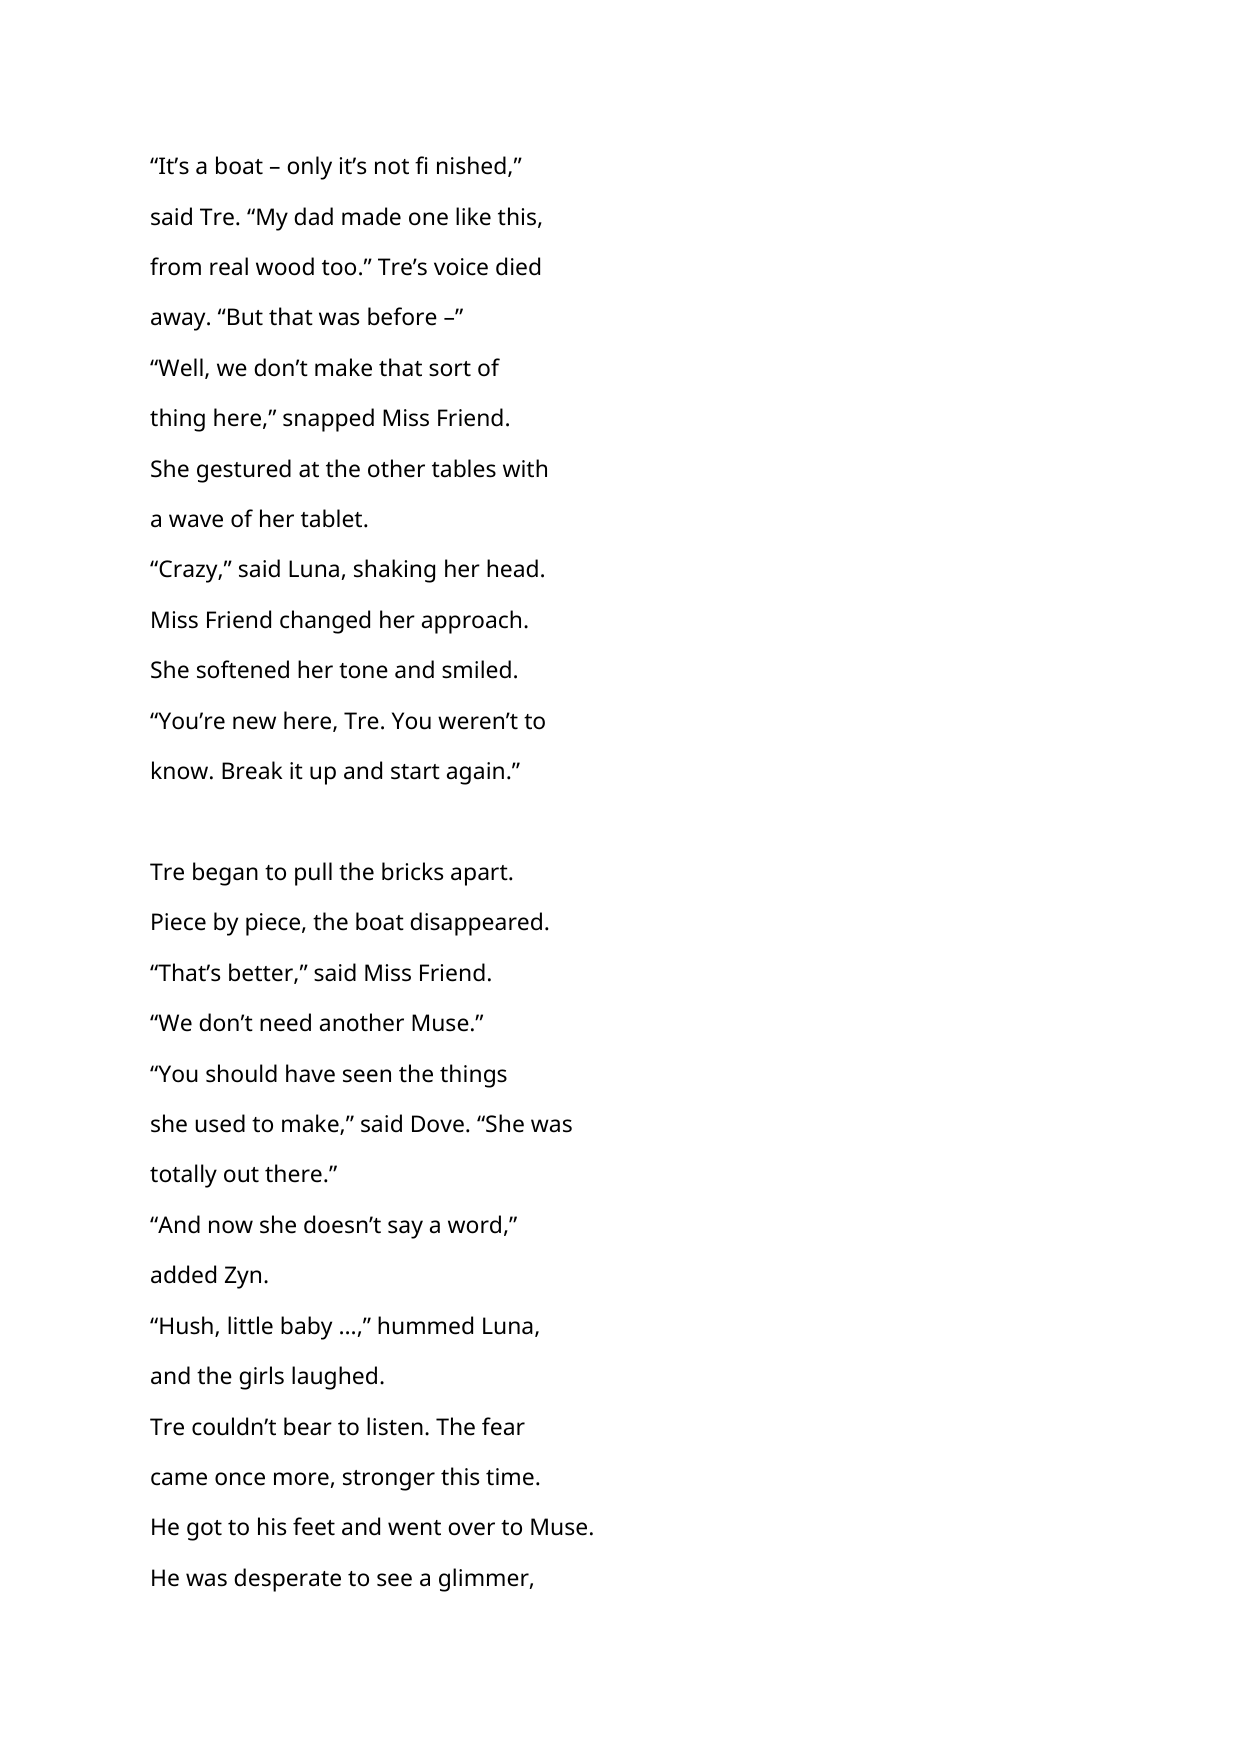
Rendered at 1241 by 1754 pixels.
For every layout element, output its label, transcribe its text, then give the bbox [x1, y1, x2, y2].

text Piece by piece, the boat disappeared. [150, 906, 1090, 937]
text “We don’t need another Muse.” [150, 1007, 1090, 1038]
text said Tre. “My dad made one like this, [150, 200, 1090, 232]
text “You should have seen the things [150, 1057, 1090, 1089]
text She softened her tone and smiled. [150, 654, 1090, 685]
text He was desperate to see a glimmer, [150, 1562, 1090, 1593]
text “That’s better,” said Miss Friend. [150, 957, 1090, 988]
text totally out there.” [150, 1158, 1090, 1189]
text and the girls laughed. [150, 1360, 1090, 1391]
text “Crazy,” said Luna, shaking her head. [150, 553, 1090, 584]
text She gestured at the other tables with [150, 452, 1090, 484]
text Tre couldn’t bear to listen. The fear [150, 1410, 1090, 1442]
text from real wood too.” Tre’s voice died [150, 251, 1090, 282]
text she used to make,” said Dove. “She was [150, 1108, 1090, 1139]
text He got to his feet and went over to Muse. [150, 1511, 1090, 1542]
text thing here,” snapped Miss Friend. [150, 402, 1090, 433]
text Tre began to pull the bricks apart. [150, 856, 1090, 887]
text “It’s a boat – only it’s not fi nished,” [150, 150, 1090, 181]
text added Zyn. [150, 1259, 1090, 1290]
text know. Break it up and start again.” [150, 755, 1090, 786]
text away. “But that was before –” [150, 301, 1090, 332]
text “And now she doesn’t say a word,” [150, 1209, 1090, 1240]
text a wave of her tablet. [150, 503, 1090, 534]
text “Hush, little baby …,” hummed Luna, [150, 1309, 1090, 1341]
text Miss Friend changed her approach. [150, 604, 1090, 635]
text “You’re new here, Tre. You weren’t to [150, 704, 1090, 736]
text “Well, we don’t make that sort of [150, 352, 1090, 383]
text came once more, stronger this time. [150, 1461, 1090, 1492]
